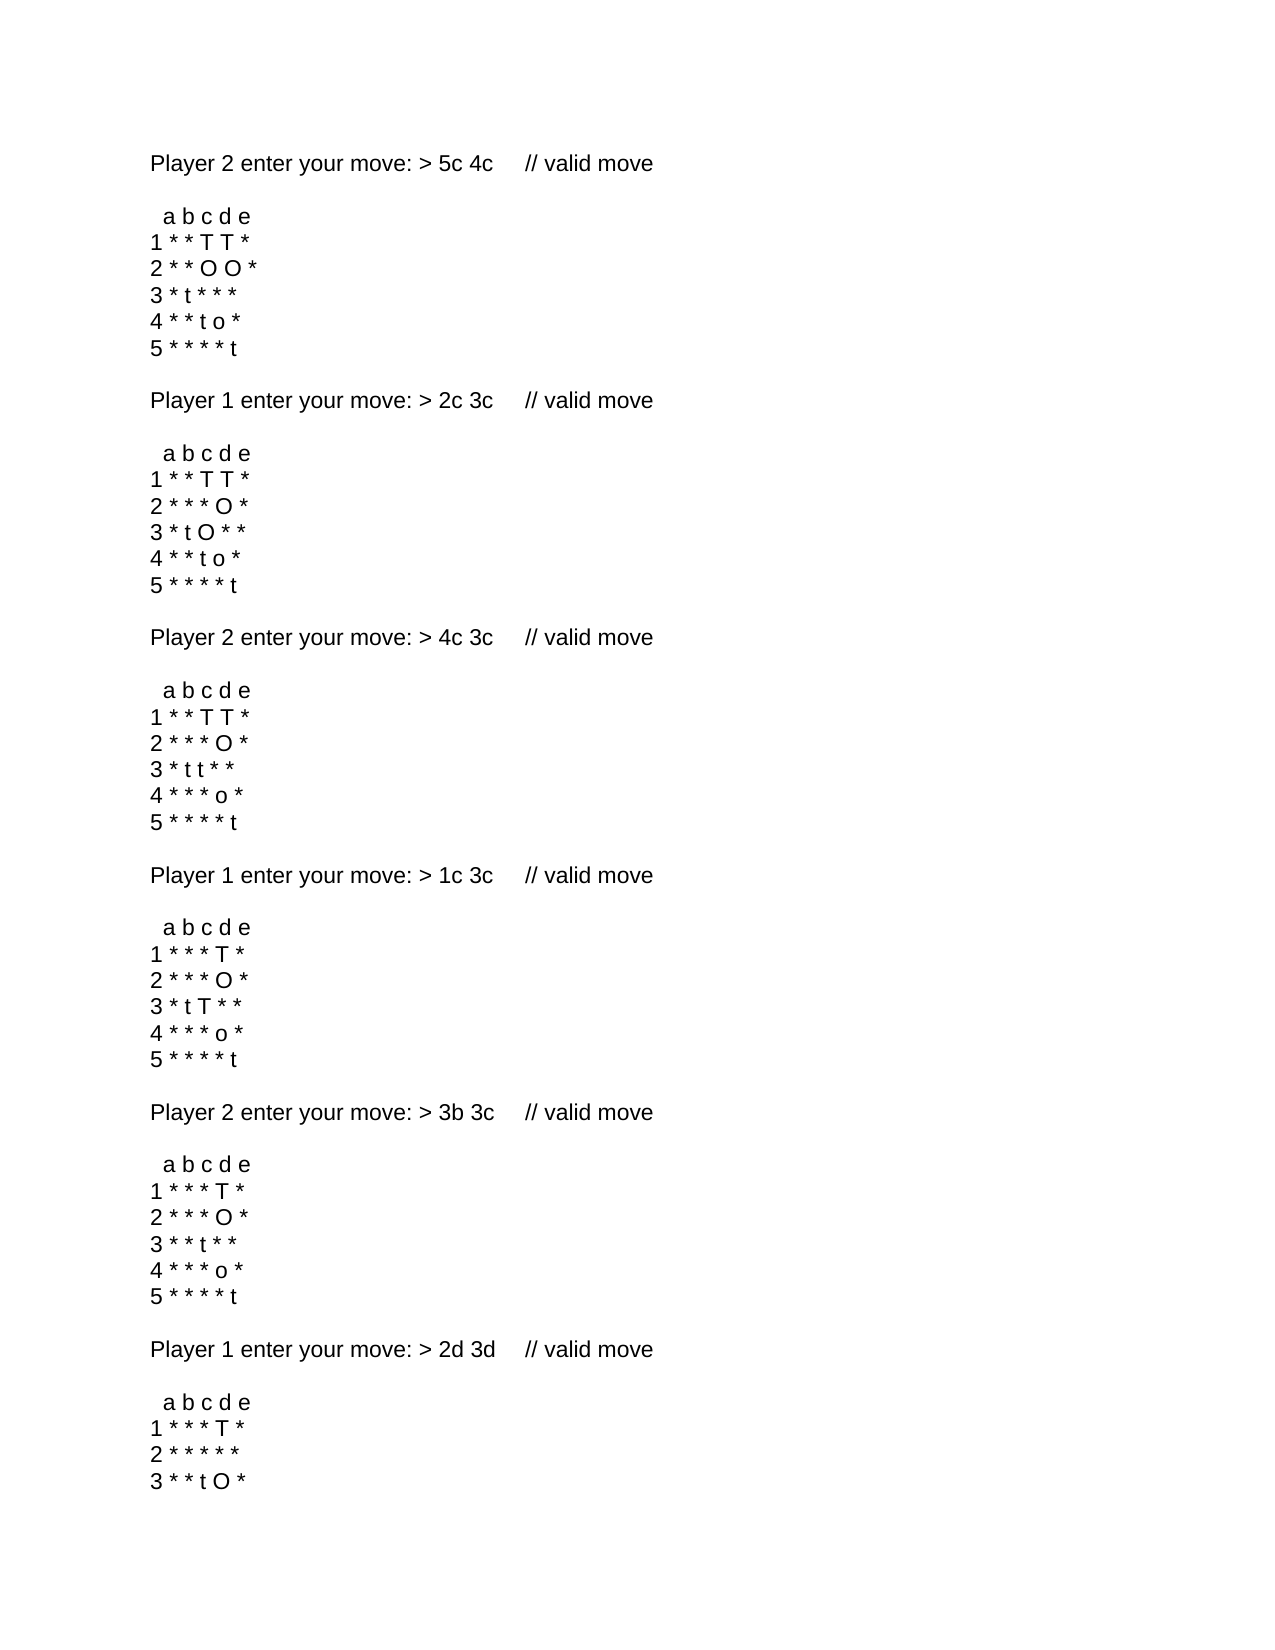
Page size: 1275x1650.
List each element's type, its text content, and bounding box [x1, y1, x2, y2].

text 3 * t O * * [150, 519, 1125, 545]
text 1 * * * T * [150, 1178, 1125, 1204]
text Player 2 enter your move: > 4c 3c // valid move [150, 624, 1125, 651]
text a b c d e [150, 1389, 1125, 1415]
text Player 1 enter your move: > 2d 3d // valid move [150, 1336, 1125, 1362]
text 2 * * * O * [150, 967, 1125, 993]
text Player 2 enter your move: > 3b 3c // valid move [150, 1099, 1125, 1125]
text 2 * * * O * [150, 730, 1125, 756]
text 1 * * T T * [150, 703, 1125, 730]
text 5 * * * * t [150, 334, 1125, 361]
text 1 * * T T * [150, 466, 1125, 493]
text a b c d e [150, 677, 1125, 703]
text 5 * * * * t [150, 1046, 1125, 1072]
text 3 * t t * * [150, 756, 1125, 782]
text 3 * t * * * [150, 282, 1125, 308]
text 4 * * * o * [150, 1020, 1125, 1046]
text 3 * * t * * [150, 1231, 1125, 1257]
text 5 * * * * t [150, 809, 1125, 835]
text 1 * * T T * [150, 229, 1125, 255]
text 3 * t T * * [150, 993, 1125, 1020]
text 1 * * * T * [150, 941, 1125, 967]
text 4 * * * o * [150, 782, 1125, 809]
text Player 2 enter your move: > 5c 4c // valid move [150, 150, 1125, 176]
text 2 * * * O * [150, 493, 1125, 519]
text 5 * * * * t [150, 1283, 1125, 1309]
text 4 * * t o * [150, 308, 1125, 334]
text 2 * * O O * [150, 255, 1125, 282]
text 2 * * * * * [150, 1441, 1125, 1468]
text 4 * * * o * [150, 1257, 1125, 1283]
text 4 * * t o * [150, 545, 1125, 572]
text a b c d e [150, 1151, 1125, 1178]
text a b c d e [150, 914, 1125, 941]
text 3 * * t O * [150, 1468, 1125, 1494]
text Player 1 enter your move: > 1c 3c // valid move [150, 862, 1125, 888]
text 1 * * * T * [150, 1415, 1125, 1441]
text 5 * * * * t [150, 572, 1125, 598]
text a b c d e [150, 203, 1125, 229]
text a b c d e [150, 440, 1125, 466]
text Player 1 enter your move: > 2c 3c // valid move [150, 387, 1125, 413]
text 2 * * * O * [150, 1204, 1125, 1231]
